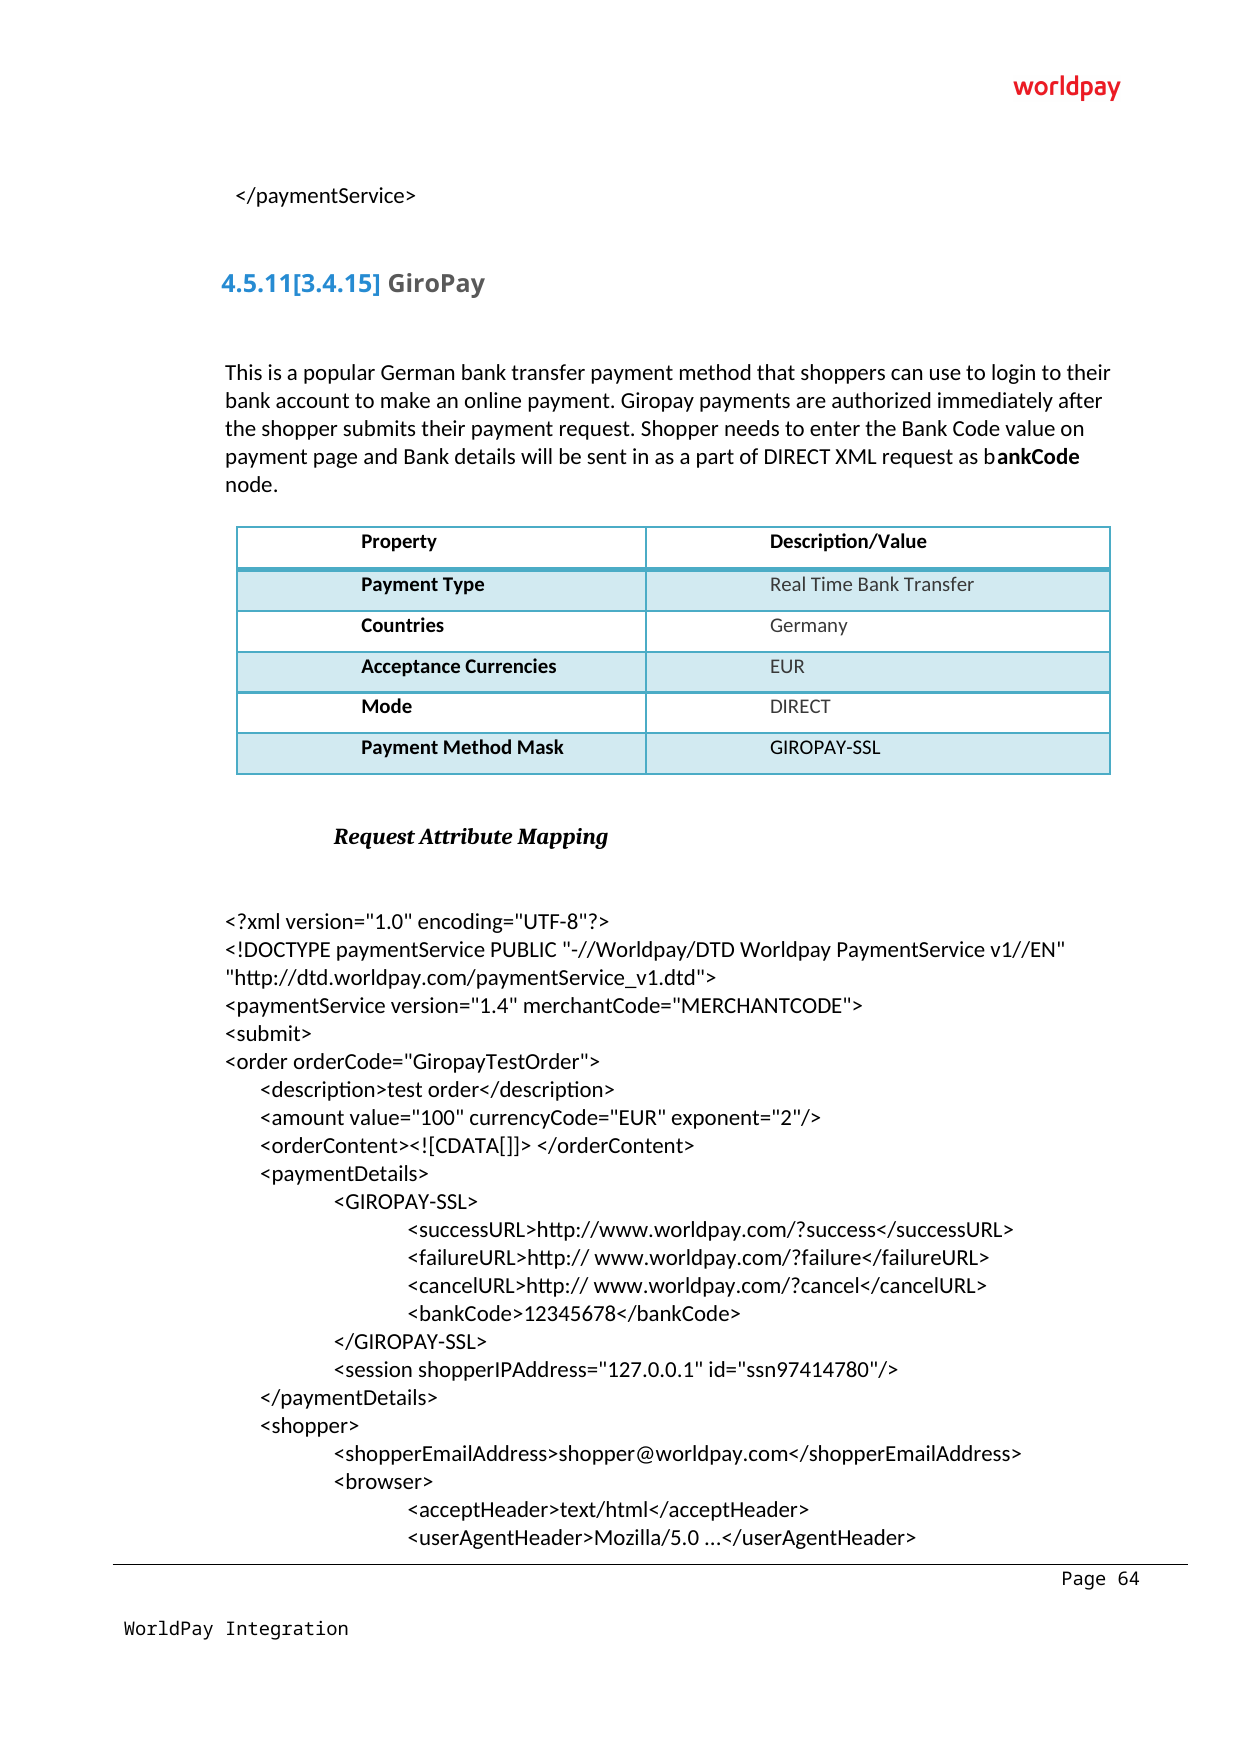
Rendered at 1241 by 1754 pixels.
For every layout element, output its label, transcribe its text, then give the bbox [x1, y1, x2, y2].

text <amount value="100" currencyCode="EUR" exponent="2"/> [225, 1103, 1128, 1131]
text <successURL>http://www.worldpay.com/?success</successURL> [225, 1215, 1128, 1243]
text <cancelURL>http:// www.worldpay.com/?cancel</cancelURL> [225, 1271, 1128, 1299]
text <order orderCode="GiropayTestOrder"> [225, 1047, 1128, 1075]
table_header Property [238, 528, 645, 567]
table_cell DIRECT [647, 694, 1109, 732]
table_cell Payment Method Mask [238, 734, 645, 773]
text <GIROPAY-SSL> [225, 1187, 1128, 1215]
text <?xml version="1.0" encoding="UTF-8"?> [225, 907, 1128, 935]
table_cell Countries [238, 612, 645, 651]
subtitle Request Attribute Mapping [300, 823, 1128, 850]
text <shopper> [225, 1411, 1128, 1439]
text <submit> [225, 1019, 1128, 1047]
table_cell Germany [647, 612, 1109, 651]
table_cell Mode [238, 694, 645, 732]
table_header Description/Value [647, 528, 1109, 567]
text <userAgentHeader>Mozilla/5.0 ...</userAgentHeader> [225, 1523, 1128, 1551]
picture [1012, 75, 1122, 102]
text </paymentService> [225, 181, 1128, 209]
text </GIROPAY-SSL> [225, 1327, 1128, 1355]
text This is a popular German bank transfer payment method that shoppers can use to login to their bank account to make an online payment. Giropay payments are authorized immediately after the shopper submits their payment request. Shopper needs to enter the Bank Code value on payment page and Bank details will be sent in as a part of DIRECT XML request as bankCode node. [225, 358, 1128, 498]
subtitle GiroPay [221, 266, 1128, 300]
text <description>test order</description> [225, 1075, 1128, 1103]
table_cell Payment Type [238, 572, 645, 610]
text </paymentDetails> [225, 1383, 1128, 1411]
table_cell GIROPAY-SSL [647, 734, 1109, 773]
text <paymentDetails> [225, 1159, 1128, 1187]
table_cell Acceptance Currencies [238, 653, 645, 691]
text <failureURL>http:// www.worldpay.com/?failure</failureURL> [225, 1243, 1128, 1271]
text <!DOCTYPE paymentService PUBLIC "-//Worldpay/DTD Worldpay PaymentService v1//EN" "http://dtd.worldpay.com/paymentService_v1.dtd"> [225, 935, 1128, 991]
text <browser> [225, 1467, 1128, 1495]
text <orderContent><![CDATA[]]> </orderContent> [225, 1131, 1128, 1159]
text <acceptHeader>text/html</acceptHeader> [225, 1495, 1128, 1523]
text <bankCode>12345678</bankCode> [225, 1299, 1128, 1327]
text <paymentService version="1.4" merchantCode="MERCHANTCODE"> [225, 991, 1128, 1019]
text <session shopperIPAddress="127.0.0.1" id="ssn97414780"/> [225, 1355, 1128, 1383]
table_cell EUR [647, 653, 1109, 691]
text <shopperEmailAddress>shopper@worldpay.com</shopperEmailAddress> [225, 1439, 1128, 1467]
table_cell Real Time Bank Transfer [647, 572, 1109, 610]
